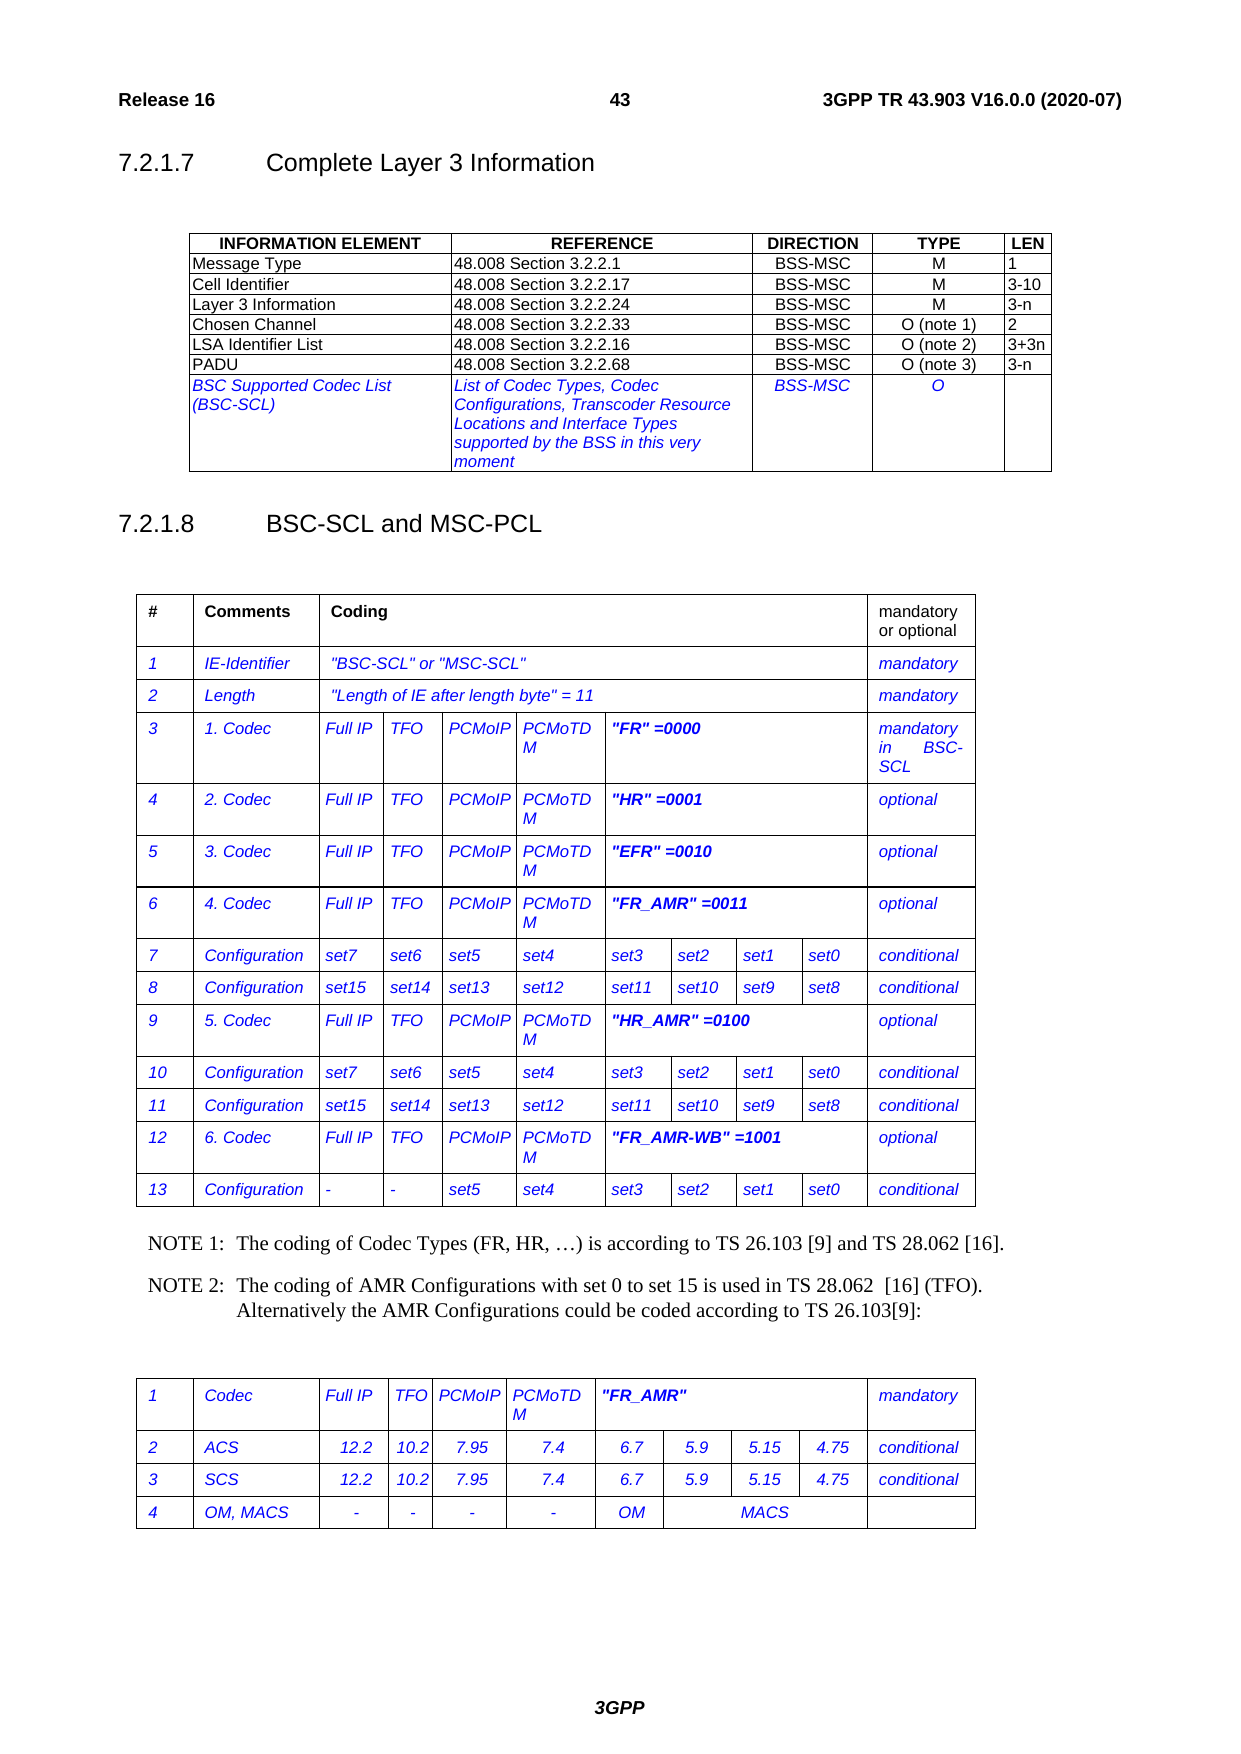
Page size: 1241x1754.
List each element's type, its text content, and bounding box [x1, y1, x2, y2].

table_cell set11 [606, 1089, 671, 1121]
table_cell set1 [737, 939, 802, 971]
table_cell Configuration [194, 1174, 319, 1206]
table_cell Layer 3 Information [190, 295, 451, 314]
table_cell PCMoIP [443, 1005, 516, 1056]
table_cell 4 [137, 784, 193, 834]
table_cell BSC Supported Codec List (BSC-SCL) [190, 375, 451, 471]
table_cell O [873, 375, 1004, 471]
table_cell SCS [194, 1464, 319, 1496]
table_cell 12 [137, 1122, 193, 1173]
table_cell set4 [517, 1174, 605, 1206]
table_cell set3 [606, 1057, 671, 1088]
table_cell OM [596, 1497, 663, 1528]
table_cell List of Codec Types, Codec Configurations, Transcoder Resource Locations and Interface Types supported by the BSS in this very moment [452, 375, 752, 471]
table_cell Configuration [194, 939, 319, 971]
table_cell M [873, 274, 1004, 293]
table_cell BSS-MSC [753, 254, 872, 273]
table_cell M [873, 254, 1004, 273]
table_cell set8 [803, 1089, 867, 1121]
table_cell 10 [137, 1057, 193, 1088]
table_cell 6.7 [596, 1464, 663, 1496]
table_cell 3-10 [1005, 274, 1051, 293]
table_cell Cell Identifier [190, 274, 451, 293]
table_cell PCMoIP [443, 888, 516, 938]
table_cell set2 [672, 1057, 736, 1088]
table_cell conditional [868, 1431, 975, 1463]
table_cell Message Type [190, 254, 451, 273]
table_cell 13 [137, 1174, 193, 1206]
table_header Comments [194, 595, 319, 646]
table_cell "EFR" =0010 [606, 836, 867, 886]
table_cell TFO [384, 784, 442, 834]
table_cell 3-n [1005, 295, 1051, 314]
table_cell 4.75 [800, 1464, 867, 1496]
table_cell "BSC-SCL" or "MSC-SCL" [320, 647, 867, 679]
table_cell [868, 1497, 975, 1528]
table_cell 1 [1005, 254, 1051, 273]
table_cell 12.2 [320, 1464, 388, 1496]
table_cell mandatory [868, 647, 975, 679]
table_cell 7.95 [433, 1431, 506, 1463]
table_cell PCMoTDM [517, 1122, 605, 1173]
table_cell set14 [384, 1089, 442, 1121]
table_cell 48.008 Section 3.2.2.1 [452, 254, 752, 273]
table_cell PCMoIP [443, 836, 516, 886]
table_cell - [320, 1497, 388, 1528]
table_cell Length [194, 680, 319, 712]
table_cell - [384, 1174, 442, 1206]
subtitle 7.2.1.7 Complete Layer 3 Information [118, 147, 1122, 176]
table_cell optional [868, 784, 975, 834]
table_cell set3 [606, 939, 671, 971]
table_cell M [873, 295, 1004, 314]
table_cell 5.15 [732, 1431, 799, 1463]
table_cell 2. Codec [194, 784, 319, 834]
table_cell 3. Codec [194, 836, 319, 886]
table_cell Full IP [320, 1122, 383, 1173]
table_cell LSA Identifier List [190, 335, 451, 354]
table_cell 9 [137, 1005, 193, 1056]
table_cell 7.95 [433, 1464, 506, 1496]
table_cell PCMoIP [443, 713, 516, 783]
table_cell TFO [384, 1122, 442, 1173]
table_header 1 [137, 1379, 193, 1430]
table_cell 4.75 [800, 1431, 867, 1463]
table_header TYPE [873, 234, 1004, 253]
table_cell set4 [517, 1057, 605, 1088]
table_cell set7 [320, 1057, 383, 1088]
table_cell "FR" =0000 [606, 713, 867, 783]
table_cell 6 [137, 888, 193, 938]
table_cell set10 [672, 972, 736, 1004]
table_cell 1. Codec [194, 713, 319, 783]
table_cell 10.2 [389, 1431, 432, 1463]
table_cell ACS [194, 1431, 319, 1463]
table_cell set9 [737, 972, 802, 1004]
table_cell set15 [320, 1089, 383, 1121]
table_cell PCMoTDM [517, 713, 605, 783]
table_cell BSS-MSC [753, 315, 872, 334]
table_cell 48.008 Section 3.2.2.17 [452, 274, 752, 293]
table_cell set0 [803, 1057, 867, 1088]
table_cell 4. Codec [194, 888, 319, 938]
table_cell set6 [384, 939, 442, 971]
table_cell set2 [672, 939, 736, 971]
table_cell 11 [137, 1089, 193, 1121]
table_cell PADU [190, 355, 451, 374]
table_cell IE-Identifier [194, 647, 319, 679]
table_cell set9 [737, 1089, 802, 1121]
table_cell BSS-MSC [753, 355, 872, 374]
table_cell 48.008 Section 3.2.2.24 [452, 295, 752, 314]
table_cell PCMoTDM [517, 784, 605, 834]
table_cell set14 [384, 972, 442, 1004]
table_cell Chosen Channel [190, 315, 451, 334]
table_cell 5.15 [732, 1464, 799, 1496]
table_cell set5 [443, 1174, 516, 1206]
table_cell 7.4 [507, 1464, 595, 1496]
table_header "FR_AMR" [596, 1379, 867, 1430]
text Note 2: The coding of AMR Configurations with set 0 to set 15 is used in TS 28.062 [16] (TFO). Alternatively the AMR Configurations could be coded according to TS 26.103[9]: [148, 1273, 1122, 1322]
table_cell Configuration [194, 1089, 319, 1121]
table_cell 1 [137, 647, 193, 679]
table_cell 6. Codec [194, 1122, 319, 1173]
table_cell PCMoTDM [517, 1005, 605, 1056]
table_header LEN [1005, 234, 1051, 253]
table_cell [1005, 375, 1051, 471]
table_cell 7.4 [507, 1431, 595, 1463]
table_cell set12 [517, 972, 605, 1004]
table_cell TFO [384, 713, 442, 783]
table_cell set10 [672, 1089, 736, 1121]
table_header INFORMATION ELEMENT [190, 234, 451, 253]
table_cell "HR_AMR" =0100 [606, 1005, 867, 1056]
table_cell Full IP [320, 836, 383, 886]
table_cell Configuration [194, 1057, 319, 1088]
table_cell set12 [517, 1089, 605, 1121]
table_cell set15 [320, 972, 383, 1004]
table_header Full IP [320, 1379, 388, 1430]
table_cell mandatory in BSC-SCL [868, 713, 975, 783]
table_cell set2 [672, 1174, 736, 1206]
table_cell 7 [137, 939, 193, 971]
table_cell TFO [384, 836, 442, 886]
table_cell 5.9 [664, 1464, 731, 1496]
table_cell O (note 1) [873, 315, 1004, 334]
table_cell "HR" =0001 [606, 784, 867, 834]
table_cell TFO [384, 1005, 442, 1056]
table_cell O (note 2) [873, 335, 1004, 354]
table_cell set0 [803, 1174, 867, 1206]
table_cell set5 [443, 1057, 516, 1088]
table_cell TFO [384, 888, 442, 938]
table_cell BSS-MSC [753, 295, 872, 314]
table_cell set0 [803, 939, 867, 971]
table_cell "FR_AMR" =0011 [606, 888, 867, 938]
table_cell "Length of IE after length byte" = 11 [320, 680, 867, 712]
table_cell Full IP [320, 784, 383, 834]
table_cell set1 [737, 1057, 802, 1088]
table_cell - [433, 1497, 506, 1528]
table_header Coding [320, 595, 867, 646]
table_header mandatory or optional [868, 595, 975, 646]
table_cell 3+3n [1005, 335, 1051, 354]
table_cell set13 [443, 972, 516, 1004]
table_cell 48.008 Section 3.2.2.16 [452, 335, 752, 354]
table_cell BSS-MSC [753, 274, 872, 293]
table_cell BSS-MSC [753, 335, 872, 354]
table_cell set13 [443, 1089, 516, 1121]
table_cell set5 [443, 939, 516, 971]
table_header TFO [389, 1379, 432, 1430]
table_cell 3 [137, 1464, 193, 1496]
table_cell set6 [384, 1057, 442, 1088]
table_cell set3 [606, 1174, 671, 1206]
table_cell 5. Codec [194, 1005, 319, 1056]
table_header PCMoIP [433, 1379, 506, 1430]
table_cell set11 [606, 972, 671, 1004]
table_cell 10.2 [389, 1464, 432, 1496]
table_cell "FR_AMR-WB" =1001 [606, 1122, 867, 1173]
table_cell set8 [803, 972, 867, 1004]
table_cell PCMoTDM [517, 836, 605, 886]
table_header DIRECTION [753, 234, 872, 253]
table_cell conditional [868, 939, 975, 971]
table_cell conditional [868, 1174, 975, 1206]
table_cell PCMoTDM [517, 888, 605, 938]
table_cell PCMoIP [443, 784, 516, 834]
table_cell 2 [1005, 315, 1051, 334]
table_header # [137, 595, 193, 646]
table_header REFERENCE [452, 234, 752, 253]
table_cell 2 [137, 1431, 193, 1463]
table_cell conditional [868, 972, 975, 1004]
table_cell 12.2 [320, 1431, 388, 1463]
table_cell conditional [868, 1089, 975, 1121]
table_cell MACS [664, 1497, 867, 1528]
table_cell optional [868, 836, 975, 886]
table_cell 4 [137, 1497, 193, 1528]
table_cell optional [868, 888, 975, 938]
table_cell Full IP [320, 1005, 383, 1056]
table_cell Configuration [194, 972, 319, 1004]
table_cell 2 [137, 680, 193, 712]
table_cell conditional [868, 1057, 975, 1088]
table_cell set4 [517, 939, 605, 971]
table_cell set1 [737, 1174, 802, 1206]
table_cell set7 [320, 939, 383, 971]
table_cell 5 [137, 836, 193, 886]
table_cell 48.008 Section 3.2.2.33 [452, 315, 752, 334]
table_cell conditional [868, 1464, 975, 1496]
text Note 1: The coding of Codec Types (FR, HR, …) is according to TS 26.103 [9] and TS 28.062 [16]. [148, 1231, 1122, 1255]
table_cell PCMoIP [443, 1122, 516, 1173]
table_cell - [389, 1497, 432, 1528]
subtitle 7.2.1.8 BSC-SCL and MSC-PCL [118, 509, 1122, 538]
table_cell optional [868, 1005, 975, 1056]
table_cell 48.008 Section 3.2.2.68 [452, 355, 752, 374]
table_cell O (note 3) [873, 355, 1004, 374]
table_cell BSS-MSC [753, 375, 872, 471]
table_cell optional [868, 1122, 975, 1173]
table_cell - [320, 1174, 383, 1206]
table_cell 5.9 [664, 1431, 731, 1463]
table_cell Full IP [320, 713, 383, 783]
table_cell 8 [137, 972, 193, 1004]
table_header PCMoTDM [507, 1379, 595, 1430]
table_cell 6.7 [596, 1431, 663, 1463]
table_cell OM, MACS [194, 1497, 319, 1528]
table_header Codec [194, 1379, 319, 1430]
table_cell mandatory [868, 680, 975, 712]
table_cell 3 [137, 713, 193, 783]
table_header mandatory [868, 1379, 975, 1430]
table_cell - [507, 1497, 595, 1528]
table_cell 3-n [1005, 355, 1051, 374]
table_cell Full IP [320, 888, 383, 938]
